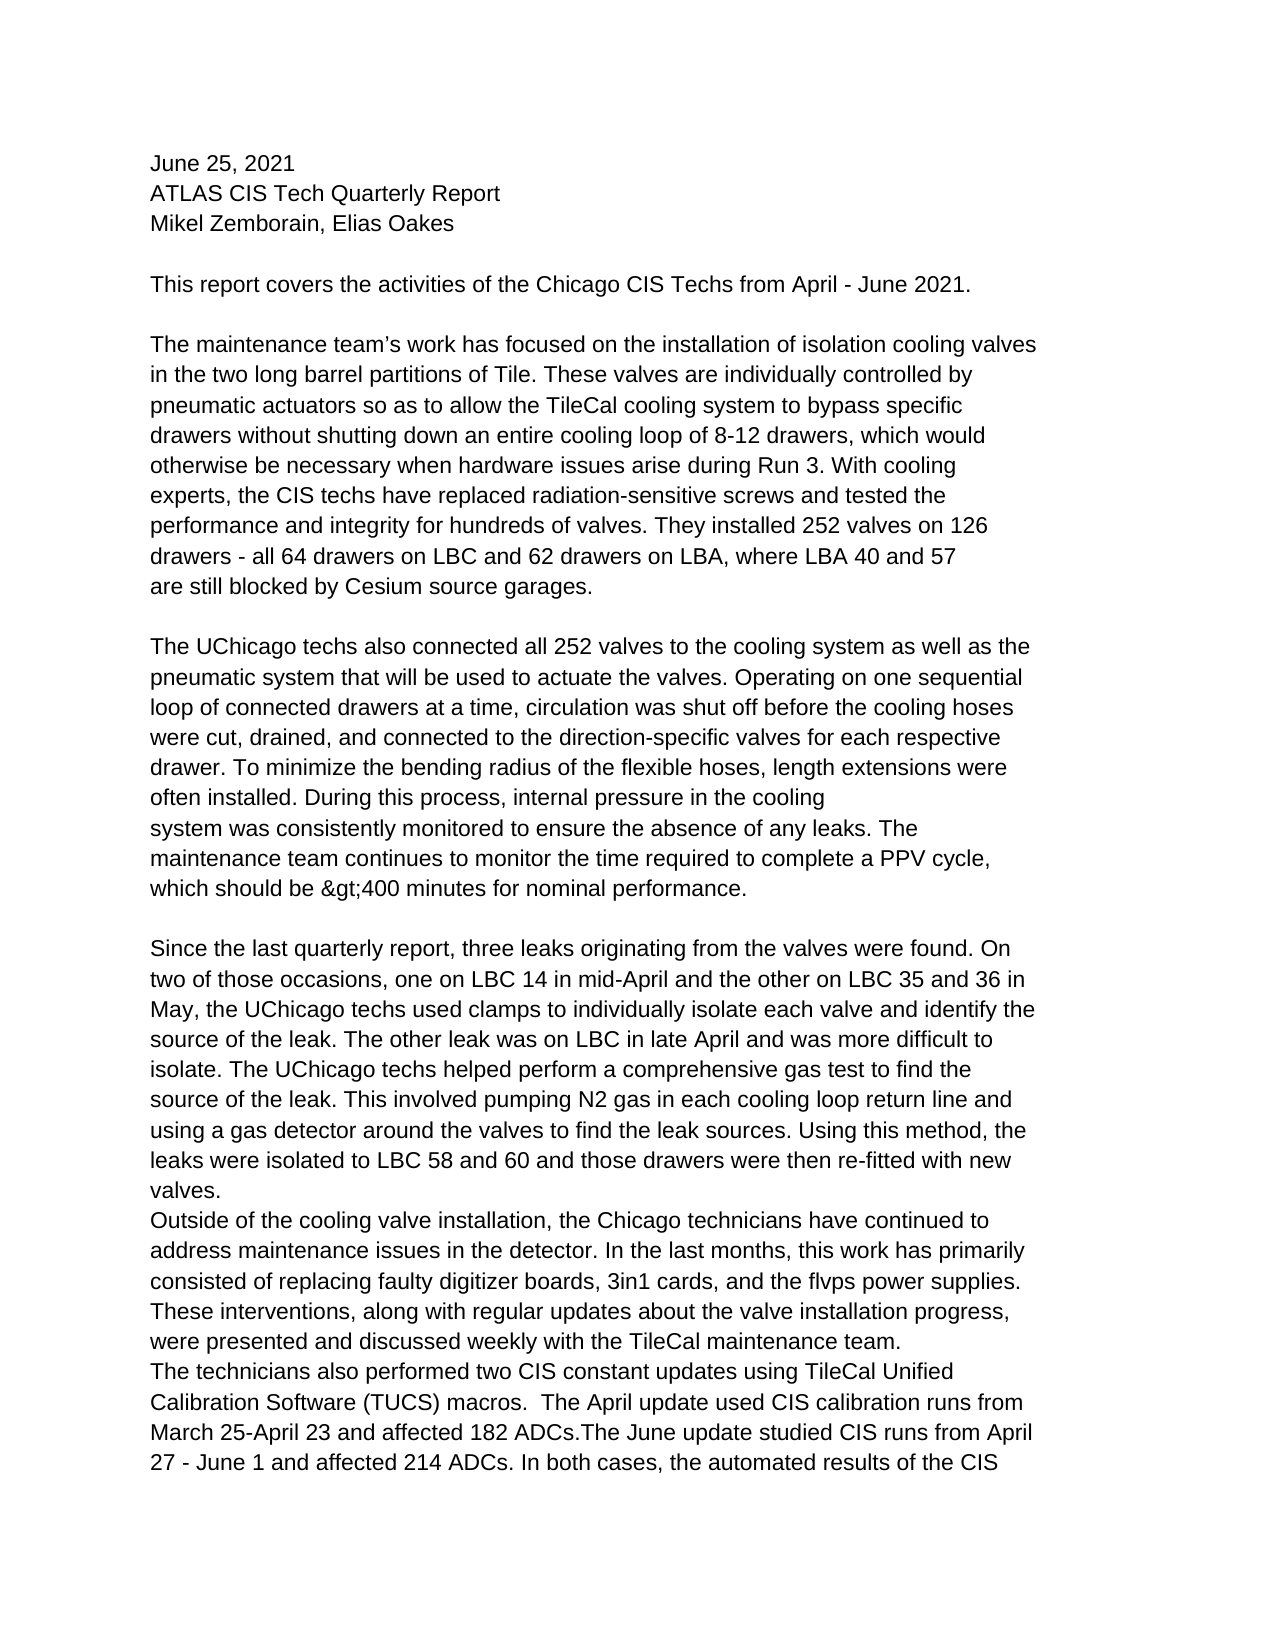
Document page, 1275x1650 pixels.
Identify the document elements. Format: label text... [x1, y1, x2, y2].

text leaks were isolated to LBC 58 and 60 and those drawers were then re-fitted with new [150, 1147, 1125, 1173]
text which should be &gt;400 minutes for nominal performance. [150, 875, 1125, 901]
text June 25, 2021 [150, 150, 1125, 176]
text two of those occasions, one on LBC 14 in mid-April and the other on LBC 35 and 36 in [150, 966, 1125, 992]
text This report covers the activities of the Chicago CIS Techs from April - June 2021. [150, 271, 1125, 297]
text isolate. The UChicago techs helped perform a comprehensive gas test to find the [150, 1056, 1125, 1083]
text performance and integrity for hundreds of valves. They installed 252 valves on 126 [150, 512, 1125, 539]
text were presented and discussed weekly with the TileCal maintenance team. [150, 1328, 1125, 1354]
text drawer. To minimize the bending radius of the flexible hoses, length extensions were [150, 754, 1125, 781]
text March 25-April 23 and affected 182 ADCs.The June update studied CIS runs from April [150, 1419, 1125, 1445]
text The technicians also performed two CIS constant updates using TileCal Unified [150, 1358, 1125, 1385]
text using a gas detector around the valves to find the leak sources. Using this method, the [150, 1117, 1125, 1143]
text Outside of the cooling valve installation, the Chicago technicians have continued to [150, 1207, 1125, 1234]
text maintenance team continues to monitor the time required to complete a PPV cycle, [150, 845, 1125, 871]
text drawers without shutting down an entire cooling loop of 8-12 drawers, which would [150, 422, 1125, 448]
text valves. [150, 1177, 1125, 1203]
text were cut, drained, and connected to the direction-specific valves for each respective [150, 724, 1125, 750]
text consisted of replacing faulty digitizer boards, 3in1 cards, and the flvps power supplies. [150, 1268, 1125, 1294]
text loop of connected drawers at a time, circulation was shut off before the cooling hoses [150, 694, 1125, 720]
text ATLAS CIS Tech Quarterly Report [150, 180, 1125, 207]
text are still blocked by Cesium source garages. [150, 573, 1125, 599]
text in the two long barrel partitions of Tile. These valves are individually controlled by [150, 361, 1125, 388]
text pneumatic system that will be used to actuate the valves. Operating on one sequential [150, 663, 1125, 690]
text Since the last quarterly report, three leaks originating from the valves were found. On [150, 935, 1125, 962]
text Calibration Software (TUCS) macros. The April update used CIS calibration runs from [150, 1388, 1125, 1415]
text drawers - all 64 drawers on LBC and 62 drawers on LBA, where LBA 40 and 57 [150, 543, 1125, 569]
text source of the leak. The other leak was on LBC in late April and was more difficult to [150, 1026, 1125, 1052]
text Mikel Zemborain, Elias Oakes [150, 210, 1125, 237]
text pneumatic actuators so as to allow the TileCal cooling system to bypass specific [150, 392, 1125, 418]
text May, the UChicago techs used clamps to individually isolate each valve and identify the [150, 996, 1125, 1022]
text These interventions, along with regular updates about the valve installation progress, [150, 1298, 1125, 1324]
text system was consistently monitored to ensure the absence of any leaks. The [150, 814, 1125, 841]
text experts, the CIS techs have replaced radiation-sensitive screws and tested the [150, 482, 1125, 509]
text The maintenance team’s work has focused on the installation of isolation cooling valves [150, 331, 1125, 358]
text often installed. During this process, internal pressure in the cooling [150, 784, 1125, 811]
text address maintenance issues in the detector. In the last months, this work has primarily [150, 1237, 1125, 1264]
text source of the leak. This involved pumping N2 gas in each cooling loop return line and [150, 1086, 1125, 1113]
text 27 - June 1 and affected 214 ADCs. In both cases, the automated results of the CIS [150, 1449, 1125, 1475]
text The UChicago techs also connected all 252 valves to the cooling system as well as the [150, 633, 1125, 660]
text otherwise be necessary when hardware issues arise during Run 3. With cooling [150, 452, 1125, 478]
